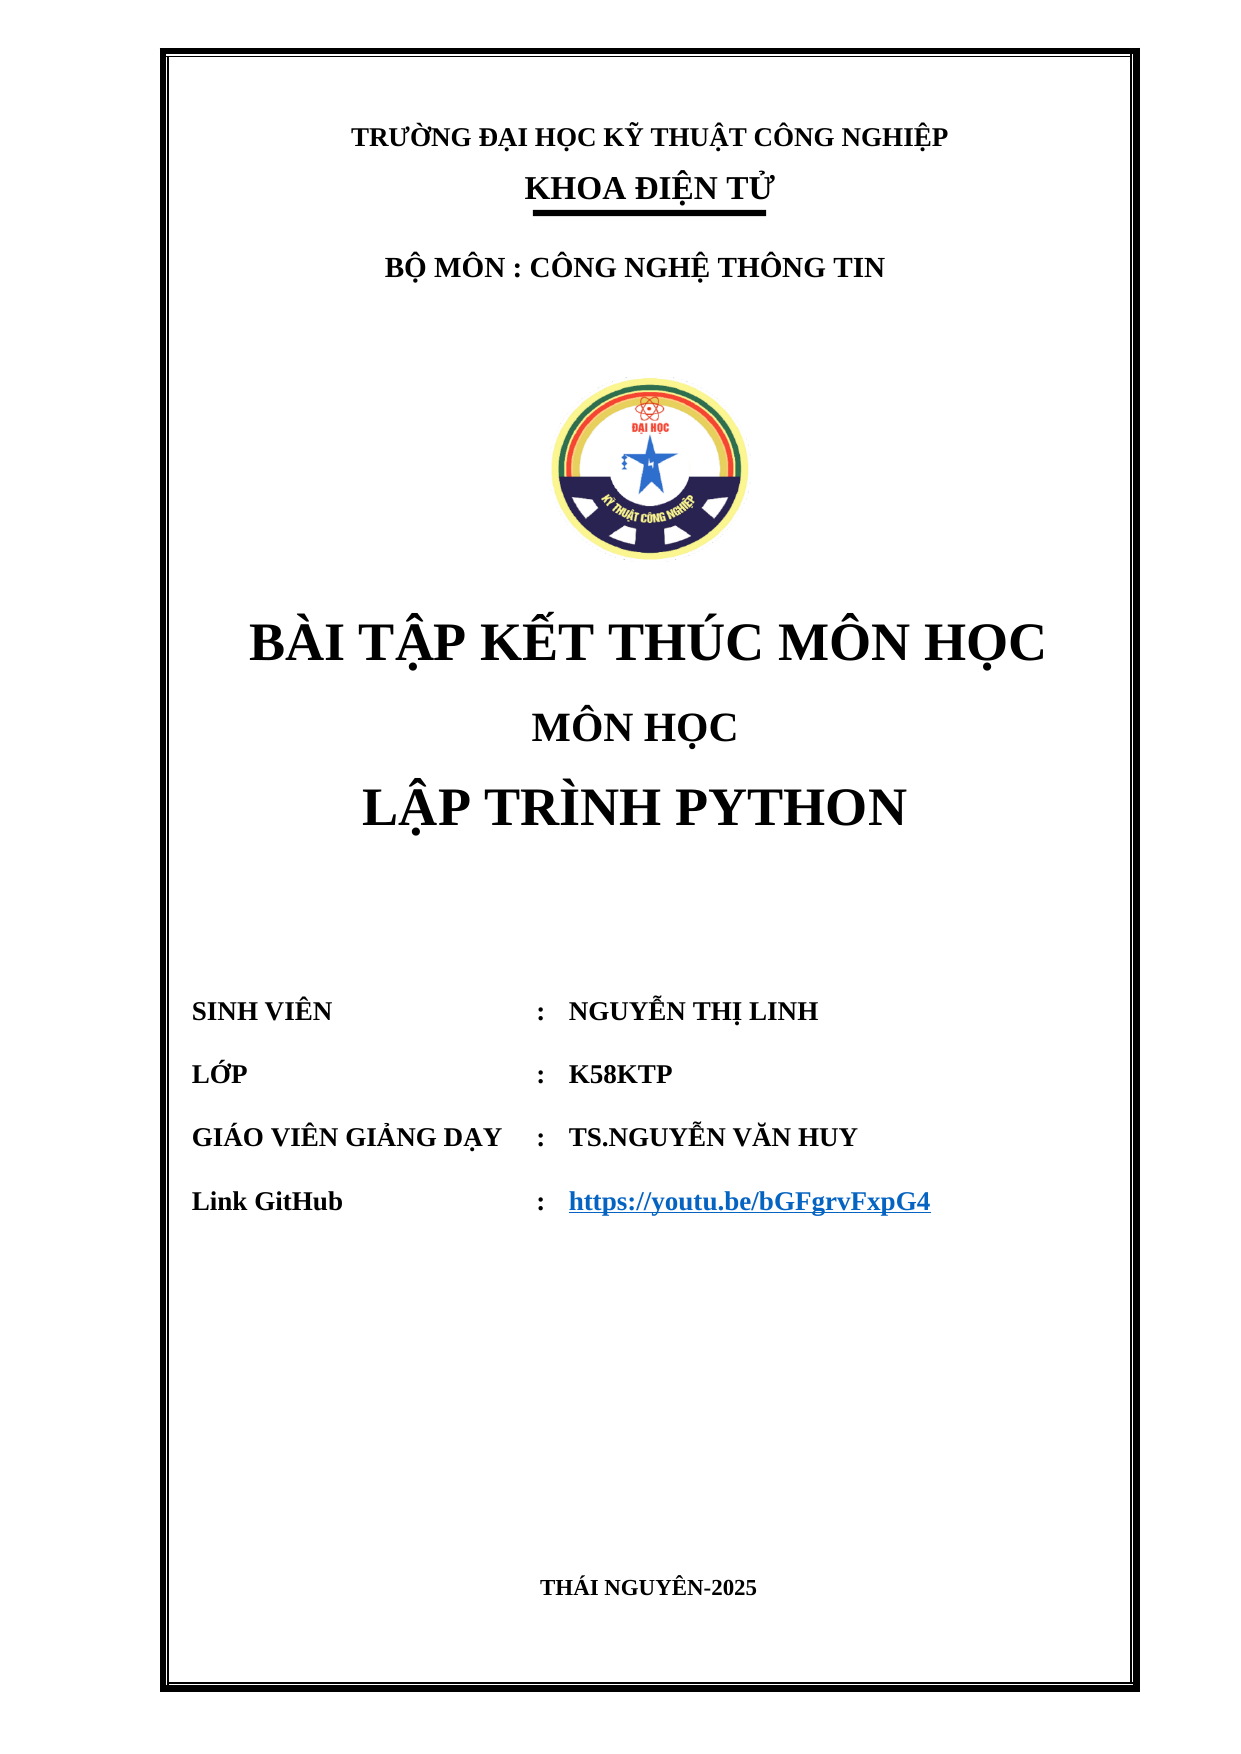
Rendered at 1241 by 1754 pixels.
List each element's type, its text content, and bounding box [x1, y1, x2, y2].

table_cell : [525, 1122, 557, 1185]
text TRƯỜNG ĐẠI HỌC KỸ THUẬT CÔNG NGHIỆP [177, 121, 1122, 152]
table_header NGUYỄN THỊ LINH [557, 995, 1119, 1058]
text MÔN HỌC [177, 703, 1093, 751]
table_cell GIÁO VIÊN GIẢNG DẠY [180, 1122, 525, 1185]
table_cell TS.NGUYỄN VĂN HUY [557, 1122, 1119, 1185]
table_header : [525, 995, 557, 1058]
table_cell : [525, 1058, 557, 1122]
text BÀI TẬP KẾT THÚC MÔN HỌC [177, 609, 1093, 672]
text LẬP TRÌNH PYTHON [177, 775, 1093, 837]
table_header SINH VIÊN [180, 995, 525, 1058]
table_cell : [525, 1185, 557, 1502]
text BỘ MÔN : CÔNG NGHỆ THÔNG TIN [177, 251, 1092, 284]
table_cell K58KTP [557, 1058, 1119, 1122]
table_cell https://youtu.be/bGFgrvFxpG4 [557, 1185, 1119, 1502]
text KHOA ĐIỆN TỬ [177, 168, 1122, 206]
table_cell Link GitHub [180, 1185, 525, 1502]
picture [548, 375, 751, 562]
table_cell LỚP [180, 1058, 525, 1122]
